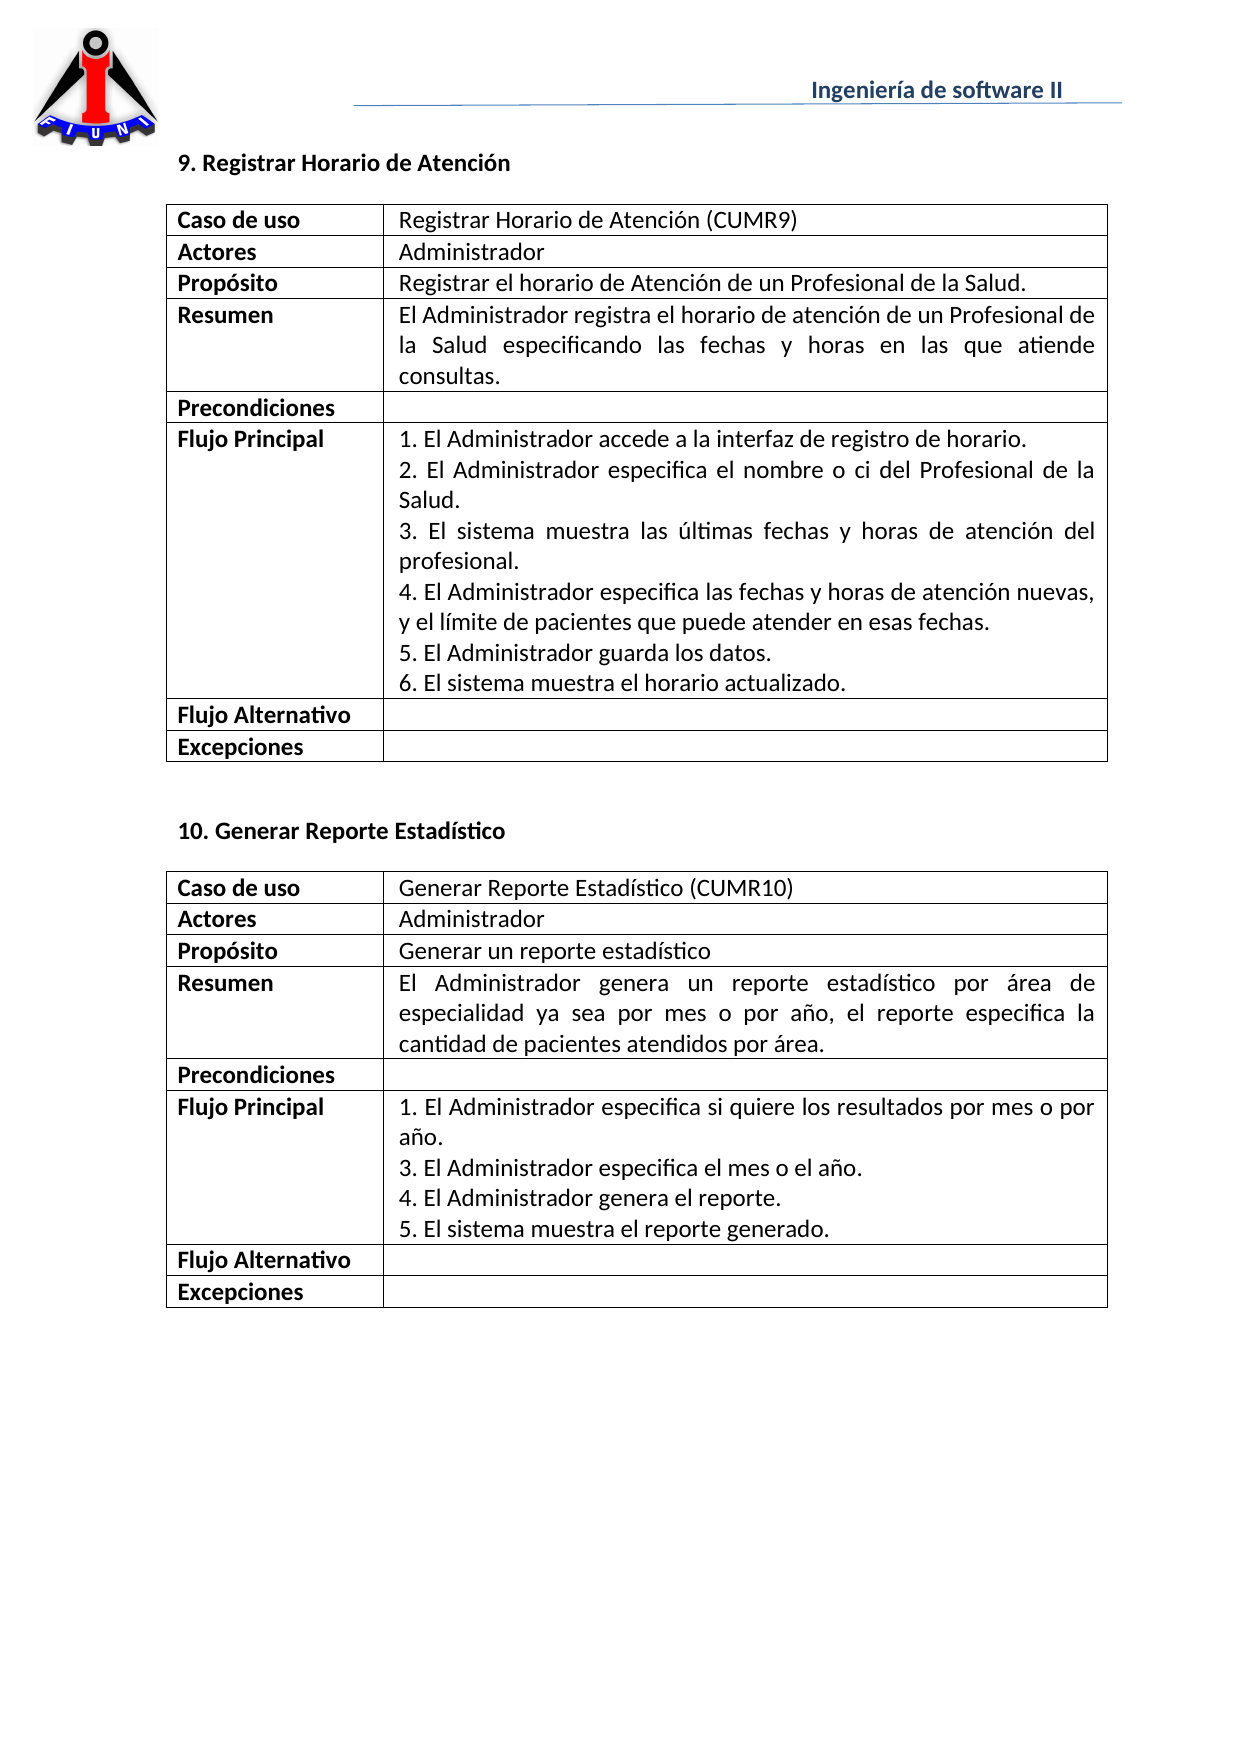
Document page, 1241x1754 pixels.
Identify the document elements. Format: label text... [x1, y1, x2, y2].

table_cell [384, 1059, 1107, 1090]
table_cell Precondiciones [167, 1059, 383, 1090]
table_cell Excepciones [167, 1276, 383, 1307]
table_cell 1. El Administrador especifica si quiere los resultados por mes o por año. 3. El Administrador especifica el mes o el año. 4. El Administrador genera el reporte. 5. El sistema muestra el reporte generado. [384, 1091, 1107, 1243]
table_cell Generar un reporte estadístico [384, 935, 1107, 966]
table_cell Flujo Alternativo [167, 1245, 383, 1275]
picture [32, 28, 159, 146]
table_cell 1. El Administrador accede a la interfaz de registro de horario. 2. El Administrador especifica el nombre o ci del Profesional de la Salud. 3. El sistema muestra las últimas fechas y horas de atención del profesional. 4. El Administrador especifica las fechas y horas de atención nuevas, y el límite de pacientes que puede atender en esas fechas. 5. El Administrador guarda los datos. 6. El sistema muestra el horario actualizado. [384, 423, 1107, 698]
table_cell [384, 392, 1107, 422]
table_cell Flujo Principal [167, 1091, 383, 1243]
text 9. Registrar Horario de Atención [177, 148, 1063, 178]
table_cell Resumen [167, 967, 383, 1058]
table_cell [384, 1276, 1107, 1307]
table_cell Actores [167, 236, 383, 267]
table_header Generar Reporte Estadístico (CUMR10) [384, 872, 1107, 903]
table_cell [384, 731, 1107, 761]
table_cell Resumen [167, 299, 383, 391]
table_cell Excepciones [167, 731, 383, 761]
table_cell [384, 1245, 1107, 1275]
text 10. Generar Reporte Estadístico [177, 815, 1063, 846]
table_cell Flujo Principal [167, 423, 383, 698]
table_header Caso de uso [167, 205, 383, 235]
table_cell Administrador [384, 904, 1107, 934]
table_cell El Administrador registra el horario de atención de un Profesional de la Salud especificando las fechas y horas en las que atiende consultas. [384, 299, 1107, 391]
table_cell Actores [167, 904, 383, 934]
table_cell Propósito [167, 268, 383, 298]
table_cell [384, 699, 1107, 729]
table_cell Flujo Alternativo [167, 699, 383, 729]
table_cell Registrar el horario de Atención de un Profesional de la Salud. [384, 268, 1107, 298]
table_cell Propósito [167, 935, 383, 966]
table_cell El Administrador genera un reporte estadístico por área de especialidad ya sea por mes o por año, el reporte especifica la cantidad de pacientes atendidos por área. [384, 967, 1107, 1058]
table_cell Precondiciones [167, 392, 383, 422]
table_header Registrar Horario de Atención (CUMR9) [384, 205, 1107, 235]
table_cell Administrador [384, 236, 1107, 267]
table_header Caso de uso [167, 872, 383, 903]
